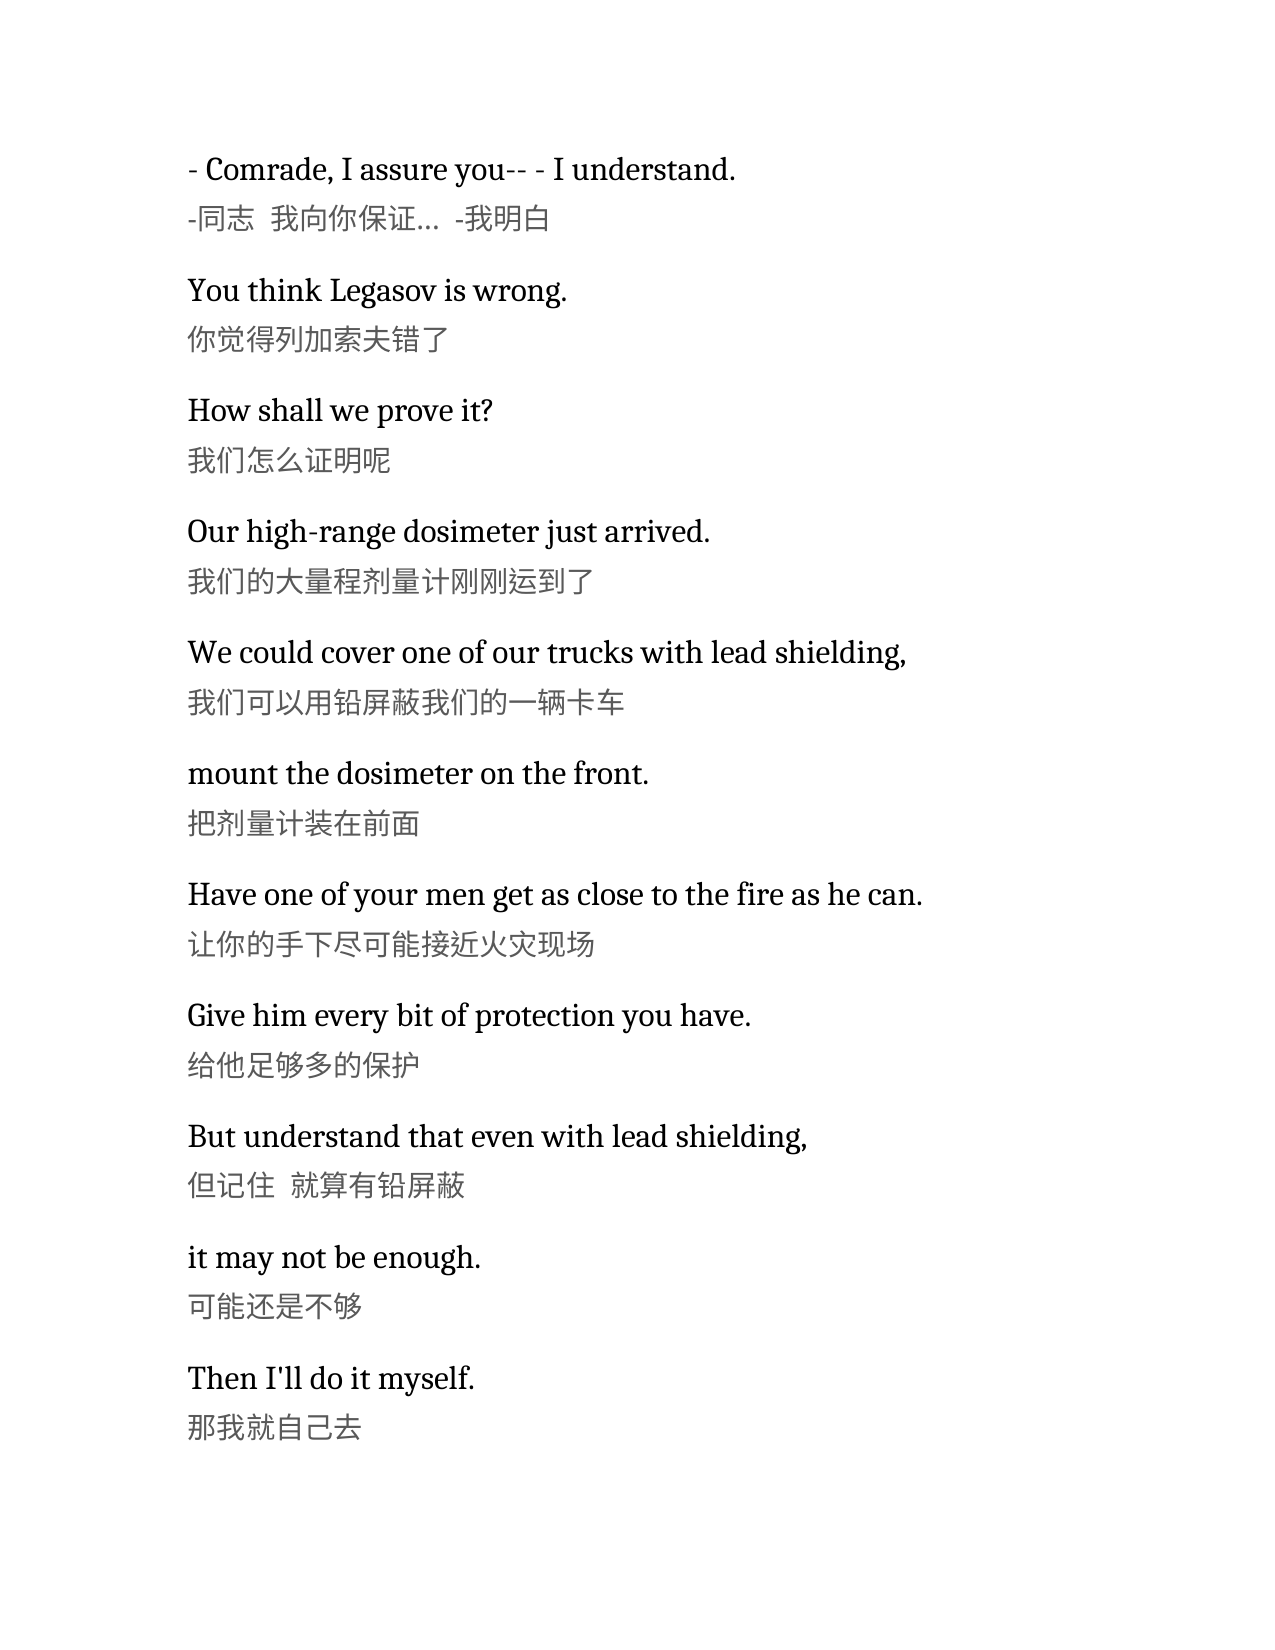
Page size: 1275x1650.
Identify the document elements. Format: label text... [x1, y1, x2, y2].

text Have one of your men get as close to the fire as he can. [187, 876, 1087, 914]
text 我们可以用铅屏蔽我们的一辆卡车 [187, 682, 1087, 722]
text 我们怎么证明呢 [187, 440, 1087, 480]
text Give him every bit of protection you have. [187, 997, 1087, 1035]
text We could cover one of our trucks with lead shielding, [187, 634, 1087, 672]
text But understand that even with lead shielding, [187, 1117, 1087, 1156]
text Then I'll do it myself. [187, 1359, 1087, 1398]
text it may not be enough. [187, 1238, 1087, 1277]
text -同志 我向你保证... -我明白 [187, 198, 1087, 238]
text 那我就自己去 [187, 1408, 1087, 1447]
text 把剂量计装在前面 [187, 803, 1087, 843]
text - Comrade, I assure you-- - I understand. [187, 150, 1087, 188]
text How shall we prove it? [187, 392, 1087, 430]
text 给他足够多的保护 [187, 1045, 1087, 1084]
text 可能还是不够 [187, 1287, 1087, 1326]
text 让你的手下尽可能接近火灾现场 [187, 924, 1087, 963]
text 你觉得列加索夫错了 [187, 319, 1087, 359]
text Our high-range dosimeter just arrived. [187, 513, 1087, 551]
text 但记住 就算有铅屏蔽 [187, 1166, 1087, 1205]
text You think Legasov is wrong. [187, 271, 1087, 309]
text 我们的大量程剂量计刚刚运到了 [187, 561, 1087, 601]
text mount the dosimeter on the front. [187, 755, 1087, 793]
